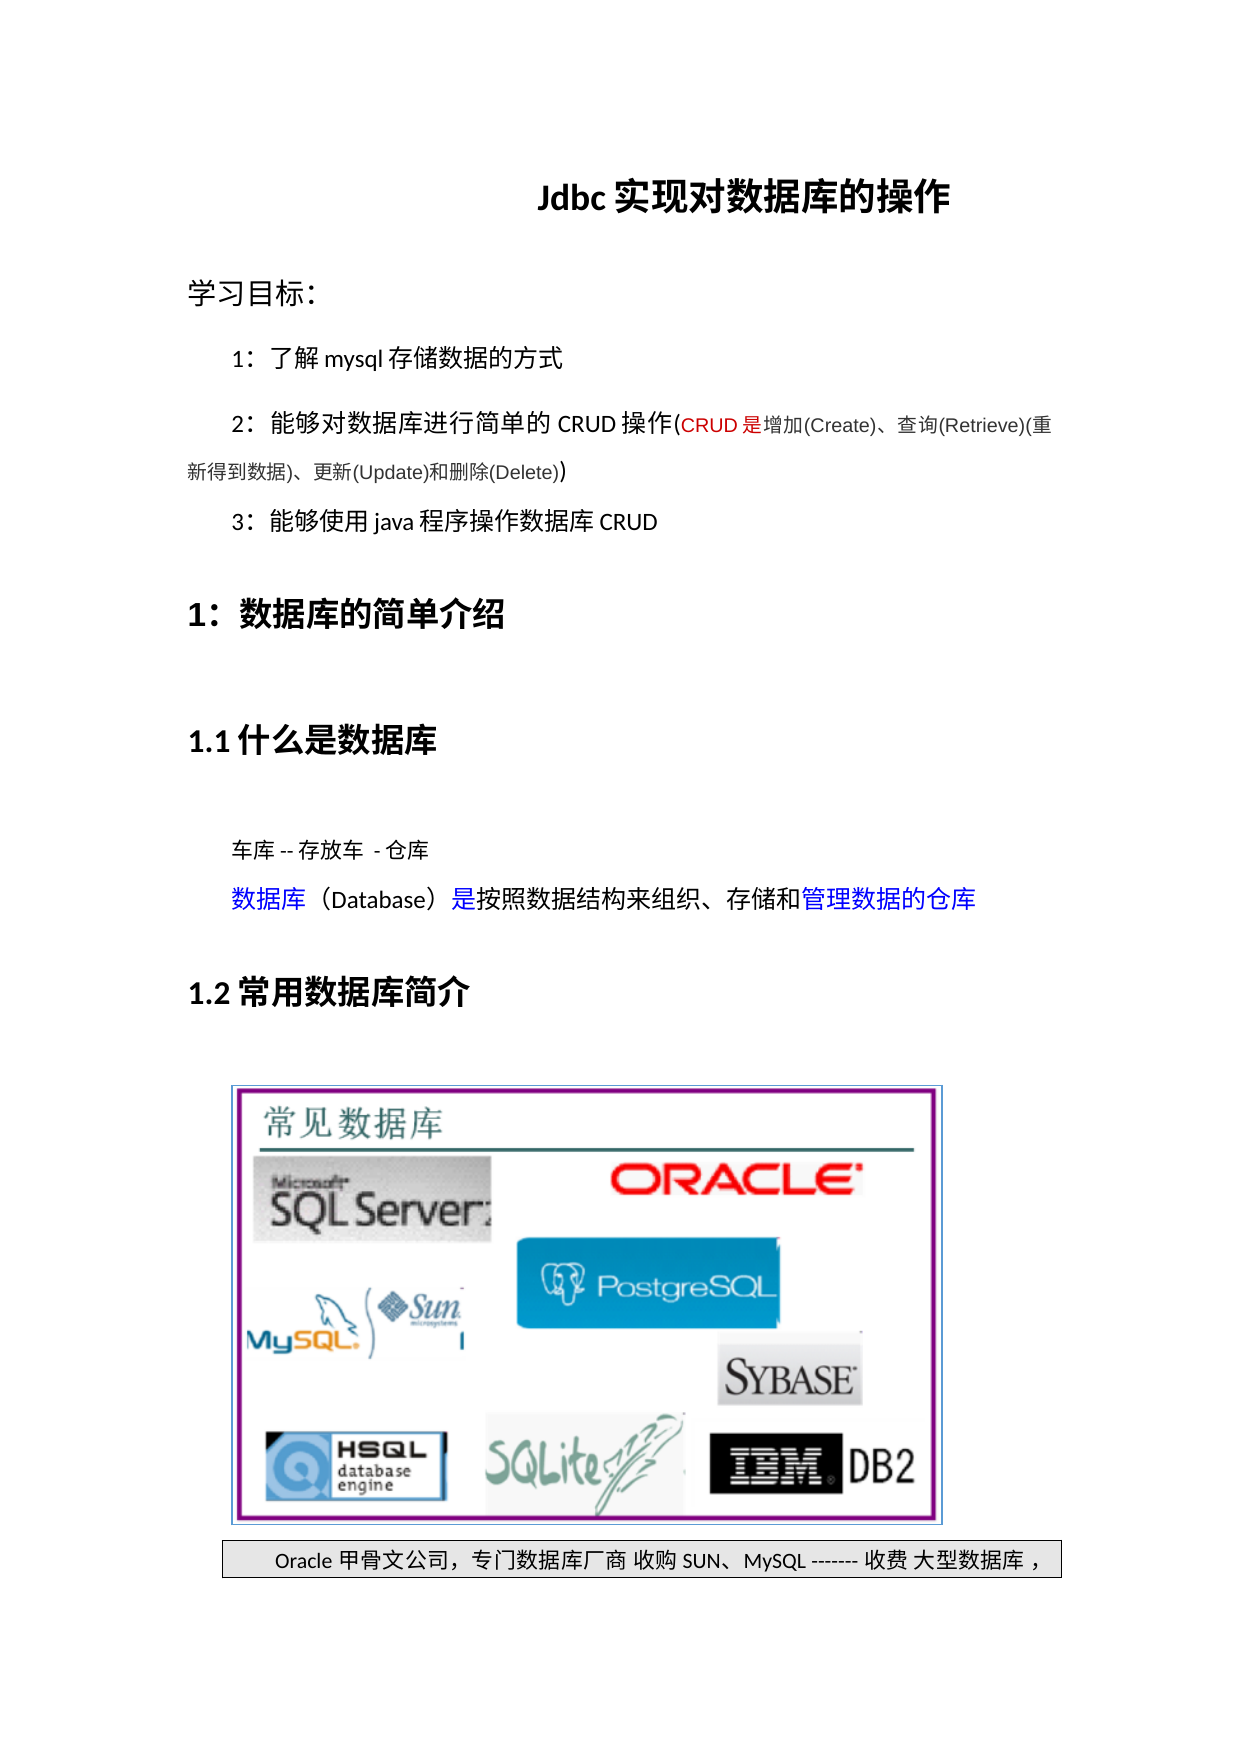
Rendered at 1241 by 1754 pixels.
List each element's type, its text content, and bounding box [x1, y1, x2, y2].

text 1：了解mysql存储数据的方式 [187, 324, 1053, 389]
subtitle 1：数据库的简单介绍 [187, 579, 1053, 644]
subtitle 1.2 常用数据库简介 [187, 958, 1053, 1023]
picture [233, 1086, 941, 1524]
subtitle 1.1 什么是数据库 [187, 706, 1053, 771]
text 2：能够对数据库进行简单的CRUD操作(CRUD是增加(Create)、查询(Retrieve)(重新得到数据)、更新(Update)和删除(Delete)) [187, 389, 1053, 487]
text 数据库（Database）是按照数据结构来组织、存储和管理数据的仓库 [187, 866, 1053, 931]
text 车库 -- 存放车 - 仓库 [187, 833, 1053, 866]
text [223, 1541, 1061, 1577]
text 学习目标： [187, 259, 1053, 324]
text Jdbc实现对数据库的操作 [494, 162, 1053, 227]
text 3：能够使用java程序操作数据库CRUD [187, 487, 1053, 552]
